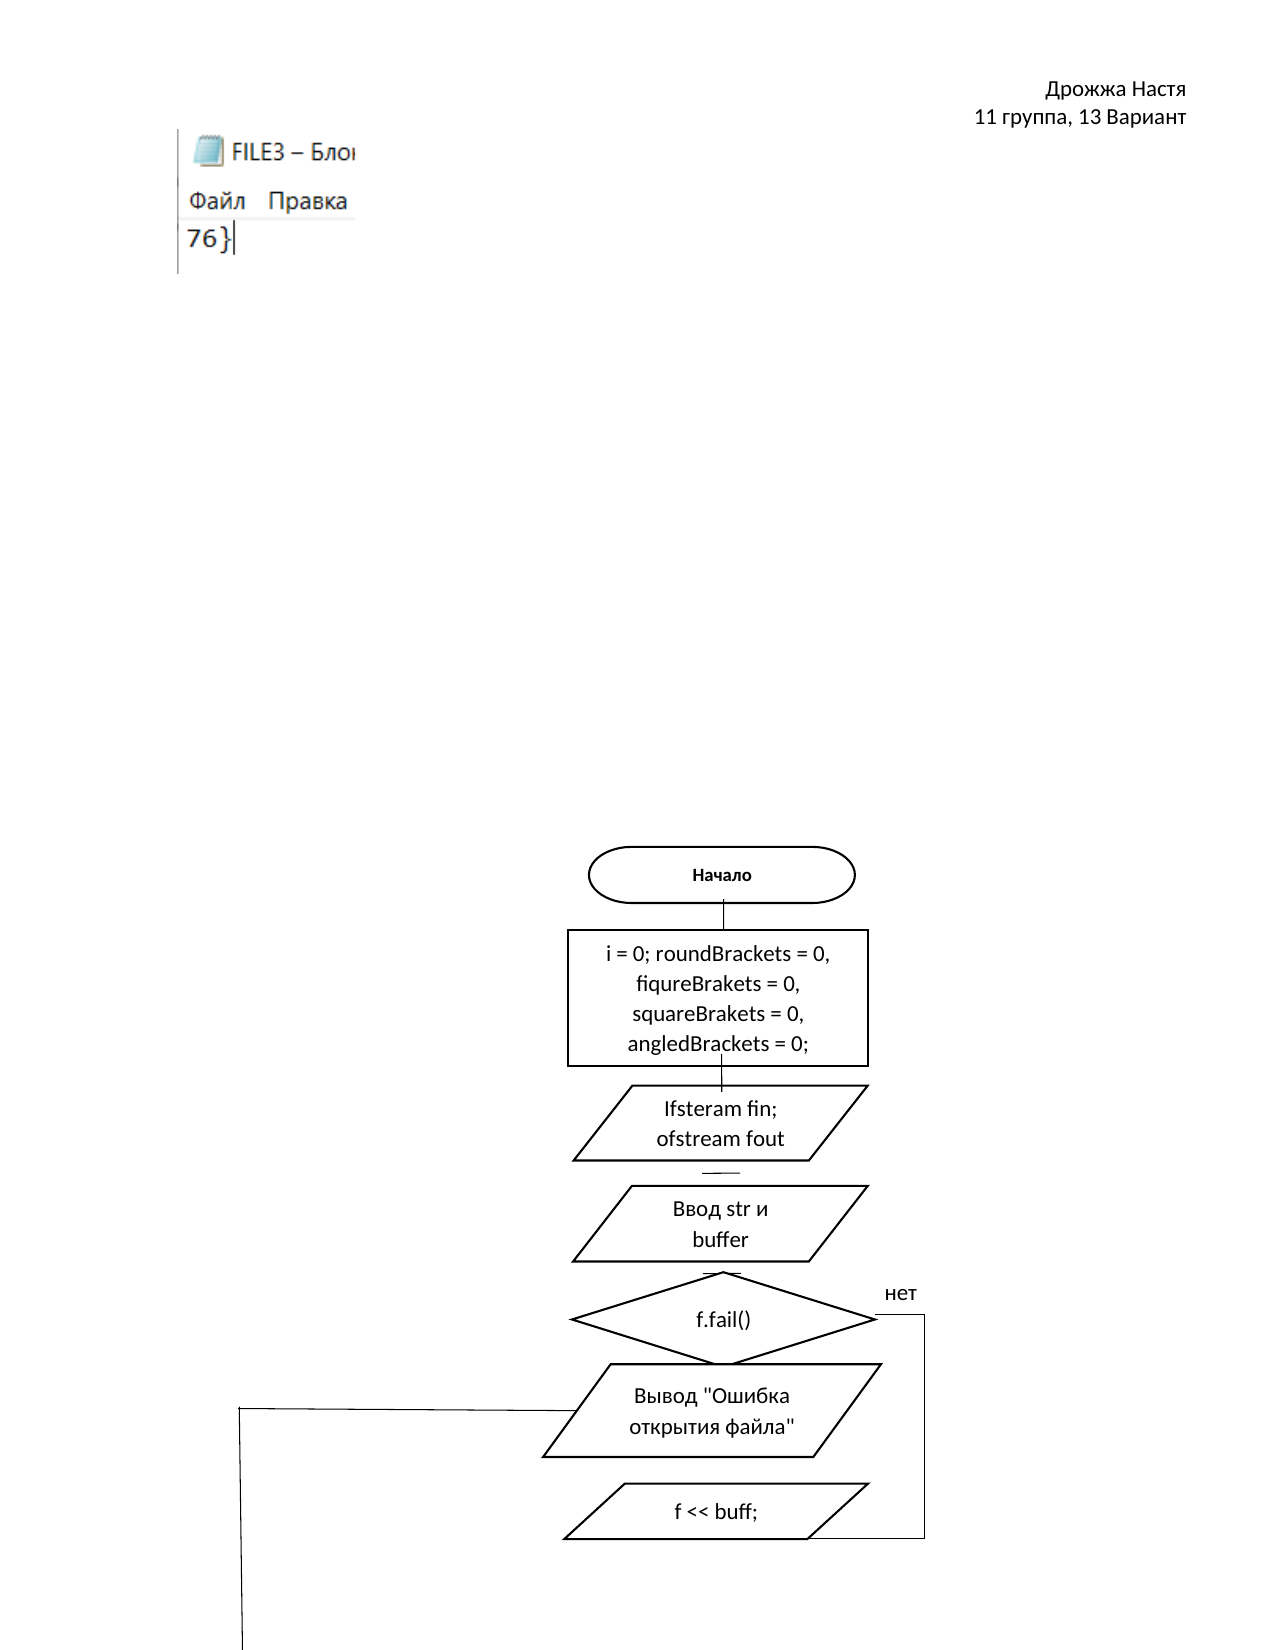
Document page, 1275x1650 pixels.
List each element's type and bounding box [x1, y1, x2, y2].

picture [177, 129, 356, 274]
